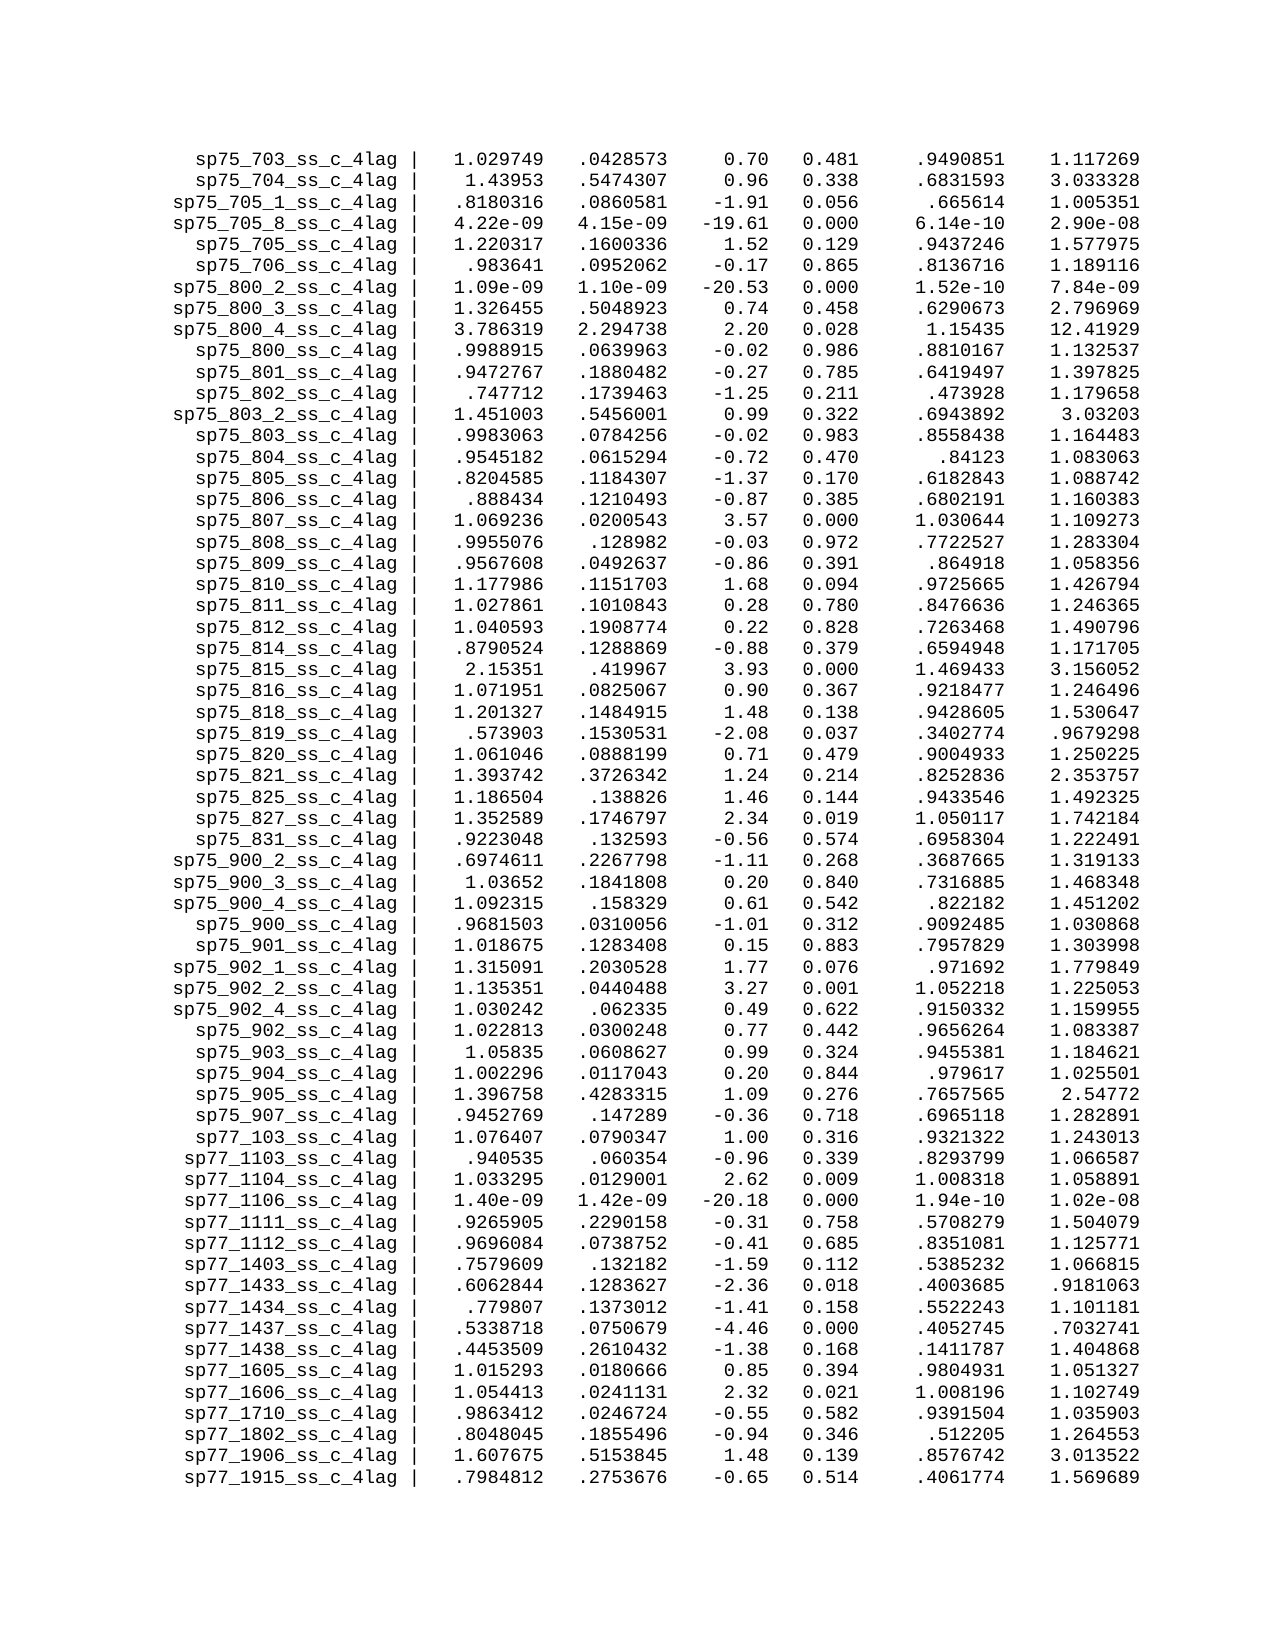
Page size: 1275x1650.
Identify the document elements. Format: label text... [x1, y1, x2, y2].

text sp75_811_ss_c_4lag | 1.027861 .1010843 0.28 0.780 .8476636 1.246365 [150, 596, 1162, 617]
text sp75_902_2_ss_c_4lag | 1.135351 .0440488 3.27 0.001 1.052218 1.225053 [150, 979, 1162, 1000]
text sp75_904_ss_c_4lag | 1.002296 .0117043 0.20 0.844 .979617 1.025501 [150, 1064, 1162, 1085]
text sp75_705_1_ss_c_4lag | .8180316 .0860581 -1.91 0.056 .665614 1.005351 [150, 192, 1162, 214]
text sp77_1802_ss_c_4lag | .8048045 .1855496 -0.94 0.346 .512205 1.264553 [150, 1425, 1162, 1446]
text sp75_800_3_ss_c_4lag | 1.326455 .5048923 0.74 0.458 .6290673 2.796969 [150, 299, 1162, 320]
text sp77_1403_ss_c_4lag | .7579609 .132182 -1.59 0.112 .5385232 1.066815 [150, 1255, 1162, 1276]
text sp75_902_ss_c_4lag | 1.022813 .0300248 0.77 0.442 .9656264 1.083387 [150, 1021, 1162, 1042]
text sp75_704_ss_c_4lag | 1.43953 .5474307 0.96 0.338 .6831593 3.033328 [150, 171, 1162, 192]
text sp75_825_ss_c_4lag | 1.186504 .138826 1.46 0.144 .9433546 1.492325 [150, 787, 1162, 809]
text sp77_1103_ss_c_4lag | .940535 .060354 -0.96 0.339 .8293799 1.066587 [150, 1149, 1162, 1170]
text sp75_800_2_ss_c_4lag | 1.09e-09 1.10e-09 -20.53 0.000 1.52e-10 7.84e-09 [150, 277, 1162, 299]
text sp75_801_ss_c_4lag | .9472767 .1880482 -0.27 0.785 .6419497 1.397825 [150, 362, 1162, 384]
text sp75_821_ss_c_4lag | 1.393742 .3726342 1.24 0.214 .8252836 2.353757 [150, 766, 1162, 787]
text sp75_831_ss_c_4lag | .9223048 .132593 -0.56 0.574 .6958304 1.222491 [150, 830, 1162, 851]
text sp75_805_ss_c_4lag | .8204585 .1184307 -1.37 0.170 .6182843 1.088742 [150, 469, 1162, 490]
text sp75_827_ss_c_4lag | 1.352589 .1746797 2.34 0.019 1.050117 1.742184 [150, 809, 1162, 830]
text sp77_1111_ss_c_4lag | .9265905 .2290158 -0.31 0.758 .5708279 1.504079 [150, 1212, 1162, 1234]
text sp77_1433_ss_c_4lag | .6062844 .1283627 -2.36 0.018 .4003685 .9181063 [150, 1276, 1162, 1297]
text sp75_804_ss_c_4lag | .9545182 .0615294 -0.72 0.470 .84123 1.083063 [150, 447, 1162, 469]
text sp75_819_ss_c_4lag | .573903 .1530531 -2.08 0.037 .3402774 .9679298 [150, 724, 1162, 745]
text sp77_1906_ss_c_4lag | 1.607675 .5153845 1.48 0.139 .8576742 3.013522 [150, 1446, 1162, 1467]
text sp75_900_ss_c_4lag | .9681503 .0310056 -1.01 0.312 .9092485 1.030868 [150, 915, 1162, 936]
text sp77_1605_ss_c_4lag | 1.015293 .0180666 0.85 0.394 .9804931 1.051327 [150, 1361, 1162, 1382]
text sp75_903_ss_c_4lag | 1.05835 .0608627 0.99 0.324 .9455381 1.184621 [150, 1042, 1162, 1064]
text sp75_706_ss_c_4lag | .983641 .0952062 -0.17 0.865 .8136716 1.189116 [150, 256, 1162, 277]
text sp75_806_ss_c_4lag | .888434 .1210493 -0.87 0.385 .6802191 1.160383 [150, 490, 1162, 511]
text sp77_1112_ss_c_4lag | .9696084 .0738752 -0.41 0.685 .8351081 1.125771 [150, 1234, 1162, 1255]
text sp75_812_ss_c_4lag | 1.040593 .1908774 0.22 0.828 .7263468 1.490796 [150, 617, 1162, 639]
text sp75_818_ss_c_4lag | 1.201327 .1484915 1.48 0.138 .9428605 1.530647 [150, 702, 1162, 724]
text sp77_103_ss_c_4lag | 1.076407 .0790347 1.00 0.316 .9321322 1.243013 [150, 1127, 1162, 1149]
text sp75_705_ss_c_4lag | 1.220317 .1600336 1.52 0.129 .9437246 1.577975 [150, 235, 1162, 256]
text sp75_800_ss_c_4lag | .9988915 .0639963 -0.02 0.986 .8810167 1.132537 [150, 341, 1162, 362]
text sp77_1438_ss_c_4lag | .4453509 .2610432 -1.38 0.168 .1411787 1.404868 [150, 1340, 1162, 1361]
text sp75_803_ss_c_4lag | .9983063 .0784256 -0.02 0.983 .8558438 1.164483 [150, 426, 1162, 447]
text sp77_1437_ss_c_4lag | .5338718 .0750679 -4.46 0.000 .4052745 .7032741 [150, 1319, 1162, 1340]
text sp75_802_ss_c_4lag | .747712 .1739463 -1.25 0.211 .473928 1.179658 [150, 384, 1162, 405]
text sp75_808_ss_c_4lag | .9955076 .128982 -0.03 0.972 .7722527 1.283304 [150, 532, 1162, 554]
text sp75_816_ss_c_4lag | 1.071951 .0825067 0.90 0.367 .9218477 1.246496 [150, 681, 1162, 702]
text sp75_901_ss_c_4lag | 1.018675 .1283408 0.15 0.883 .7957829 1.303998 [150, 936, 1162, 957]
text sp75_815_ss_c_4lag | 2.15351 .419967 3.93 0.000 1.469433 3.156052 [150, 660, 1162, 681]
text sp77_1106_ss_c_4lag | 1.40e-09 1.42e-09 -20.18 0.000 1.94e-10 1.02e-08 [150, 1191, 1162, 1212]
text sp75_809_ss_c_4lag | .9567608 .0492637 -0.86 0.391 .864918 1.058356 [150, 554, 1162, 575]
text sp75_902_1_ss_c_4lag | 1.315091 .2030528 1.77 0.076 .971692 1.779849 [150, 957, 1162, 979]
text sp75_820_ss_c_4lag | 1.061046 .0888199 0.71 0.479 .9004933 1.250225 [150, 745, 1162, 766]
text sp77_1606_ss_c_4lag | 1.054413 .0241131 2.32 0.021 1.008196 1.102749 [150, 1382, 1162, 1404]
text sp77_1915_ss_c_4lag | .7984812 .2753676 -0.65 0.514 .4061774 1.569689 [150, 1467, 1162, 1489]
text sp75_807_ss_c_4lag | 1.069236 .0200543 3.57 0.000 1.030644 1.109273 [150, 511, 1162, 532]
text sp75_703_ss_c_4lag | 1.029749 .0428573 0.70 0.481 .9490851 1.117269 [150, 150, 1162, 171]
text sp75_900_3_ss_c_4lag | 1.03652 .1841808 0.20 0.840 .7316885 1.468348 [150, 872, 1162, 894]
text sp75_902_4_ss_c_4lag | 1.030242 .062335 0.49 0.622 .9150332 1.159955 [150, 1000, 1162, 1021]
text sp75_814_ss_c_4lag | .8790524 .1288869 -0.88 0.379 .6594948 1.171705 [150, 639, 1162, 660]
text sp75_803_2_ss_c_4lag | 1.451003 .5456001 0.99 0.322 .6943892 3.03203 [150, 405, 1162, 426]
text sp75_800_4_ss_c_4lag | 3.786319 2.294738 2.20 0.028 1.15435 12.41929 [150, 320, 1162, 341]
text sp75_900_2_ss_c_4lag | .6974611 .2267798 -1.11 0.268 .3687665 1.319133 [150, 851, 1162, 872]
text sp77_1710_ss_c_4lag | .9863412 .0246724 -0.55 0.582 .9391504 1.035903 [150, 1404, 1162, 1425]
text sp77_1434_ss_c_4lag | .779807 .1373012 -1.41 0.158 .5522243 1.101181 [150, 1297, 1162, 1319]
text sp75_900_4_ss_c_4lag | 1.092315 .158329 0.61 0.542 .822182 1.451202 [150, 894, 1162, 915]
text sp75_907_ss_c_4lag | .9452769 .147289 -0.36 0.718 .6965118 1.282891 [150, 1106, 1162, 1127]
text sp75_705_8_ss_c_4lag | 4.22e-09 4.15e-09 -19.61 0.000 6.14e-10 2.90e-08 [150, 214, 1162, 235]
text sp77_1104_ss_c_4lag | 1.033295 .0129001 2.62 0.009 1.008318 1.058891 [150, 1170, 1162, 1191]
text sp75_905_ss_c_4lag | 1.396758 .4283315 1.09 0.276 .7657565 2.54772 [150, 1085, 1162, 1106]
text sp75_810_ss_c_4lag | 1.177986 .1151703 1.68 0.094 .9725665 1.426794 [150, 575, 1162, 596]
